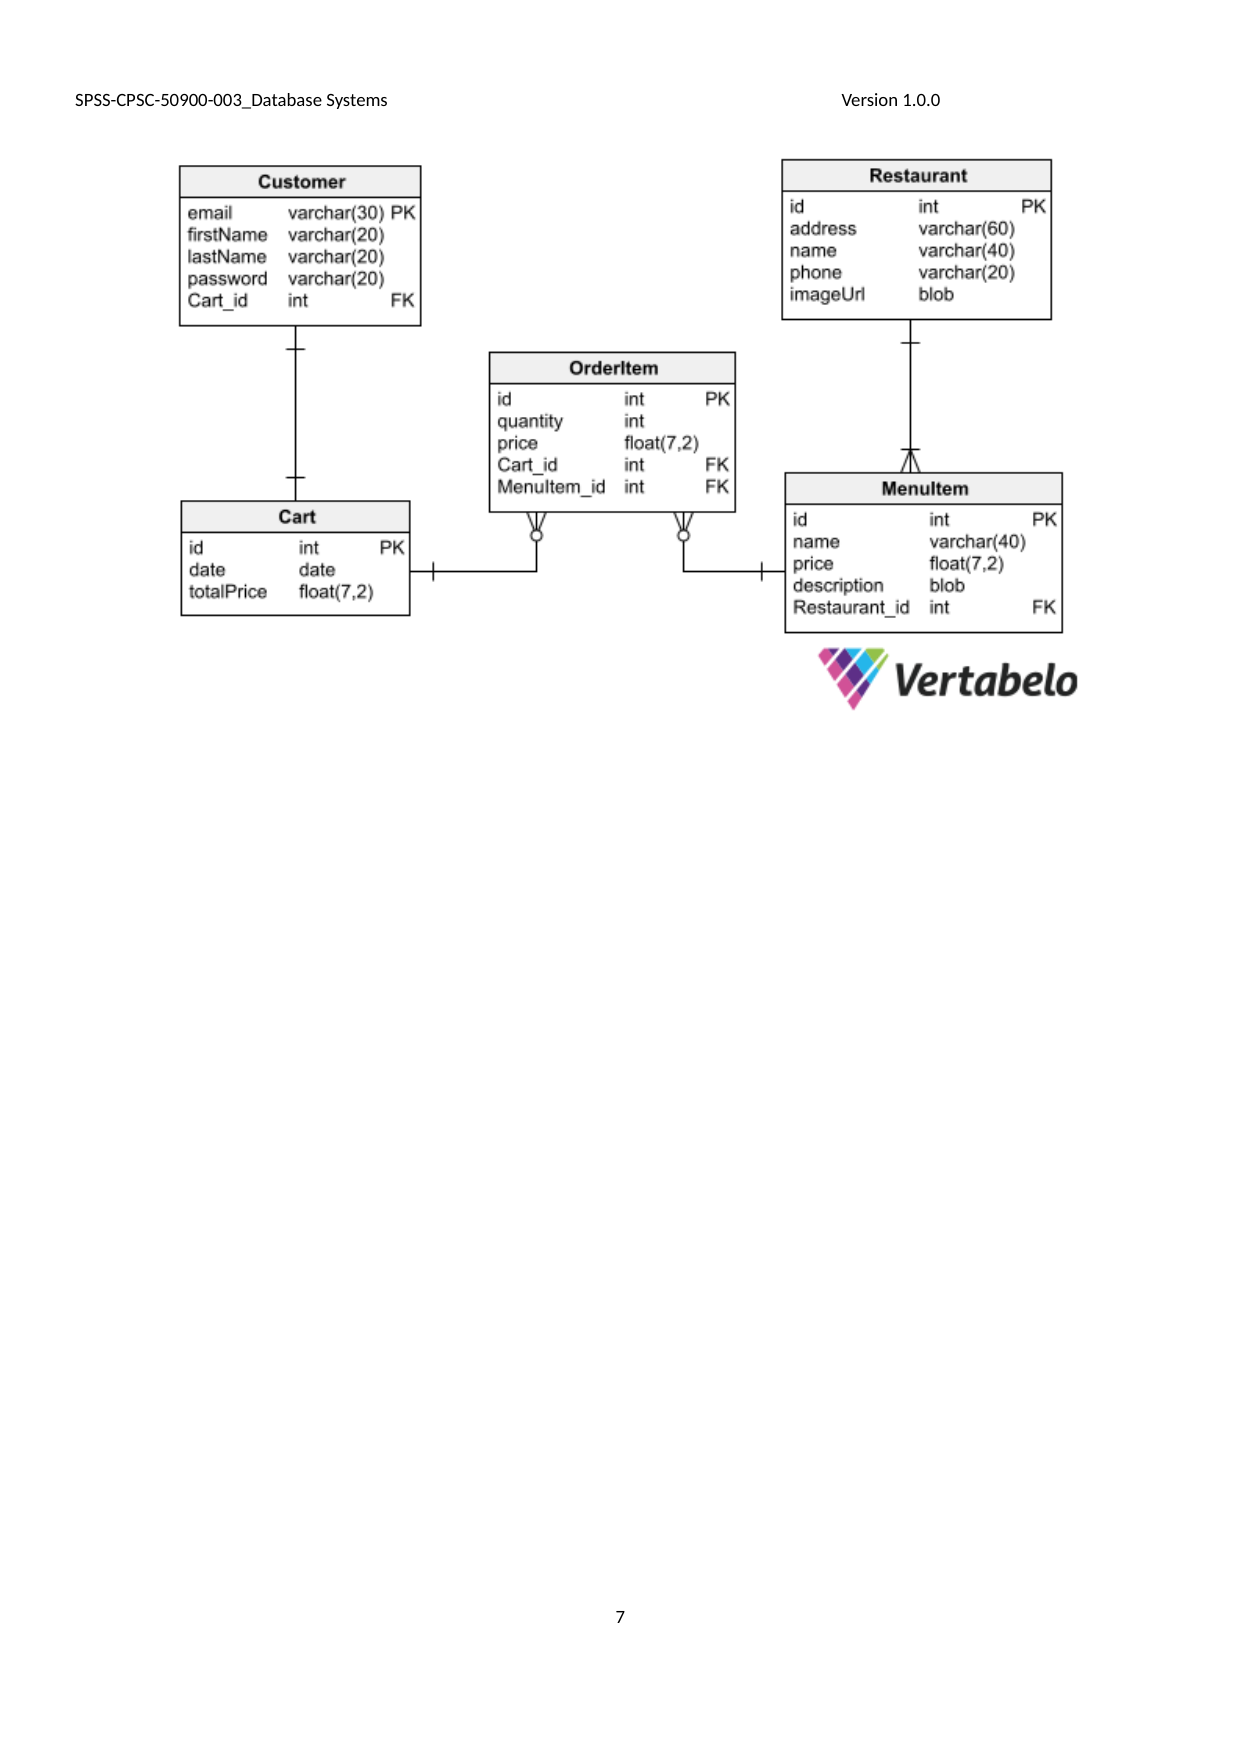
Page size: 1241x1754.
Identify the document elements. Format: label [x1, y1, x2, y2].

picture [148, 128, 1093, 726]
